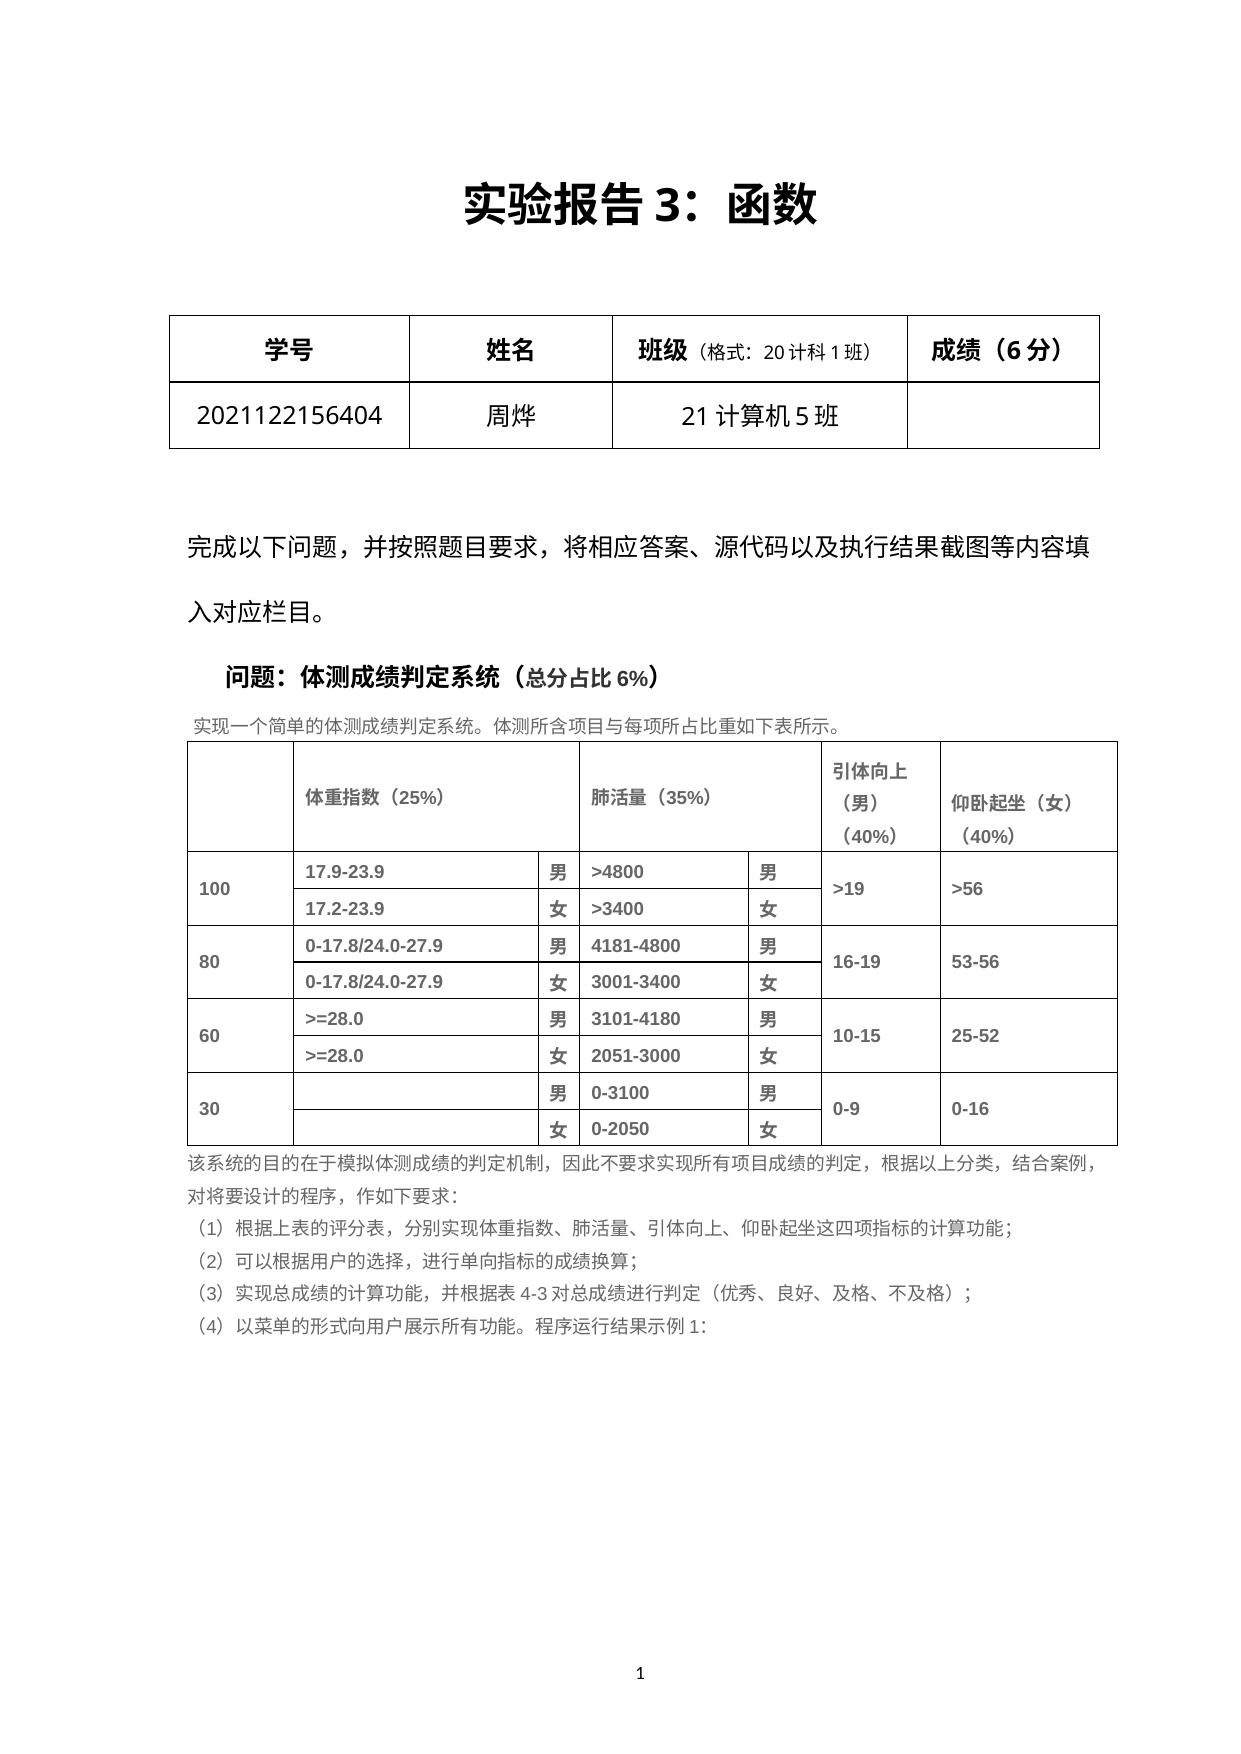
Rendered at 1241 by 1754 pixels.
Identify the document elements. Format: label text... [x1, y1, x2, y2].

table_cell 0-16 [941, 1073, 1117, 1145]
table_cell 21计算机5班 [613, 383, 907, 447]
table_cell >=28.0 [294, 1036, 538, 1072]
text 实现一个简单的体测成绩判定系统。体测所含项目与每项所占比重如下表所示。 [187, 708, 1093, 741]
table_cell 30 [188, 1073, 293, 1145]
table_cell 0-17.8/24.0-27.9 [294, 926, 538, 961]
table_cell 女 [749, 889, 821, 925]
table_cell 女 [539, 963, 579, 998]
table_cell 男 [749, 852, 821, 888]
table_cell 0-9 [822, 1073, 940, 1145]
table_cell 女 [749, 1036, 821, 1072]
table_cell 0-17.8/24.0-27.9 [294, 963, 538, 998]
table_header 体重指数（25%） [294, 742, 579, 851]
table_header 肺活量（35%） [580, 742, 821, 851]
table_header 班级（格式：20计科1班） [613, 316, 907, 381]
text 实验报告3：函数 [187, 153, 1093, 250]
table_cell 25-52 [941, 999, 1117, 1072]
text （4）以菜单的形式向用户展示所有功能。程序运行结果示例1： [187, 1309, 1093, 1341]
table_cell 0-2050 [580, 1110, 748, 1145]
text （1）根据上表的评分表，分别实现体重指数、肺活量、引体向上、仰卧起坐这四项指标的计算功能； [187, 1211, 1093, 1244]
table_header [188, 742, 293, 851]
table_cell >56 [941, 852, 1117, 925]
table_header 学号 [170, 316, 409, 381]
table_header 引体向上（男）（40%） [822, 742, 940, 851]
table_header 仰卧起坐（女）（40%） [941, 742, 1117, 851]
table_cell 17.2-23.9 [294, 889, 538, 925]
table_cell 女 [539, 1110, 579, 1145]
list 完成以下问题，并按照题目要求，将相应答案、源代码以及执行结果截图等内容填入对应栏目。 [187, 513, 1093, 643]
table_cell 60 [188, 999, 293, 1072]
table_cell 男 [539, 926, 579, 961]
table_cell 女 [539, 1036, 579, 1072]
table_cell 100 [188, 852, 293, 925]
table_cell [908, 383, 1099, 447]
table_cell 男 [539, 852, 579, 888]
table_cell 男 [749, 926, 821, 961]
text （3）实现总成绩的计算功能，并根据表4-3对总成绩进行判定（优秀、良好、及格、不及格）； [187, 1276, 1093, 1309]
table_cell 80 [188, 926, 293, 998]
table_cell 女 [539, 889, 579, 925]
table_cell 4181-4800 [580, 926, 748, 961]
table_header 成绩（6分） [908, 316, 1099, 381]
table_cell 53-56 [941, 926, 1117, 998]
table_cell [294, 1110, 538, 1145]
table_cell 17.9-23.9 [294, 852, 538, 888]
table_cell 0-3100 [580, 1073, 748, 1108]
table_cell >19 [822, 852, 940, 925]
table_cell 男 [539, 1073, 579, 1108]
list 问题：体测成绩判定系统（总分占比6%） [225, 643, 1093, 708]
table_cell 2021122156404 [170, 383, 409, 447]
table_cell 3101-4180 [580, 999, 748, 1035]
table_cell >4800 [580, 852, 748, 888]
text 该系统的目的在于模拟体测成绩的判定机制，因此不要求实现所有项目成绩的判定，根据以上分类，结合案例，对将要设计的程序，作如下要求： [187, 1146, 1093, 1211]
table_cell 16-19 [822, 926, 940, 998]
table_cell 10-15 [822, 999, 940, 1072]
text （2）可以根据用户的选择，进行单向指标的成绩换算； [187, 1244, 1093, 1276]
table_cell 女 [749, 1110, 821, 1145]
table_cell [294, 1073, 538, 1108]
table_cell 男 [539, 999, 579, 1035]
table_header 姓名 [410, 316, 612, 381]
table_cell 2051-3000 [580, 1036, 748, 1072]
table_cell >3400 [580, 889, 748, 925]
table_cell >=28.0 [294, 999, 538, 1035]
table_cell 3001-3400 [580, 963, 748, 998]
table_cell 周烨 [410, 383, 612, 447]
table_cell 男 [749, 1073, 821, 1108]
table_cell 女 [749, 963, 821, 998]
table_cell 男 [749, 999, 821, 1035]
